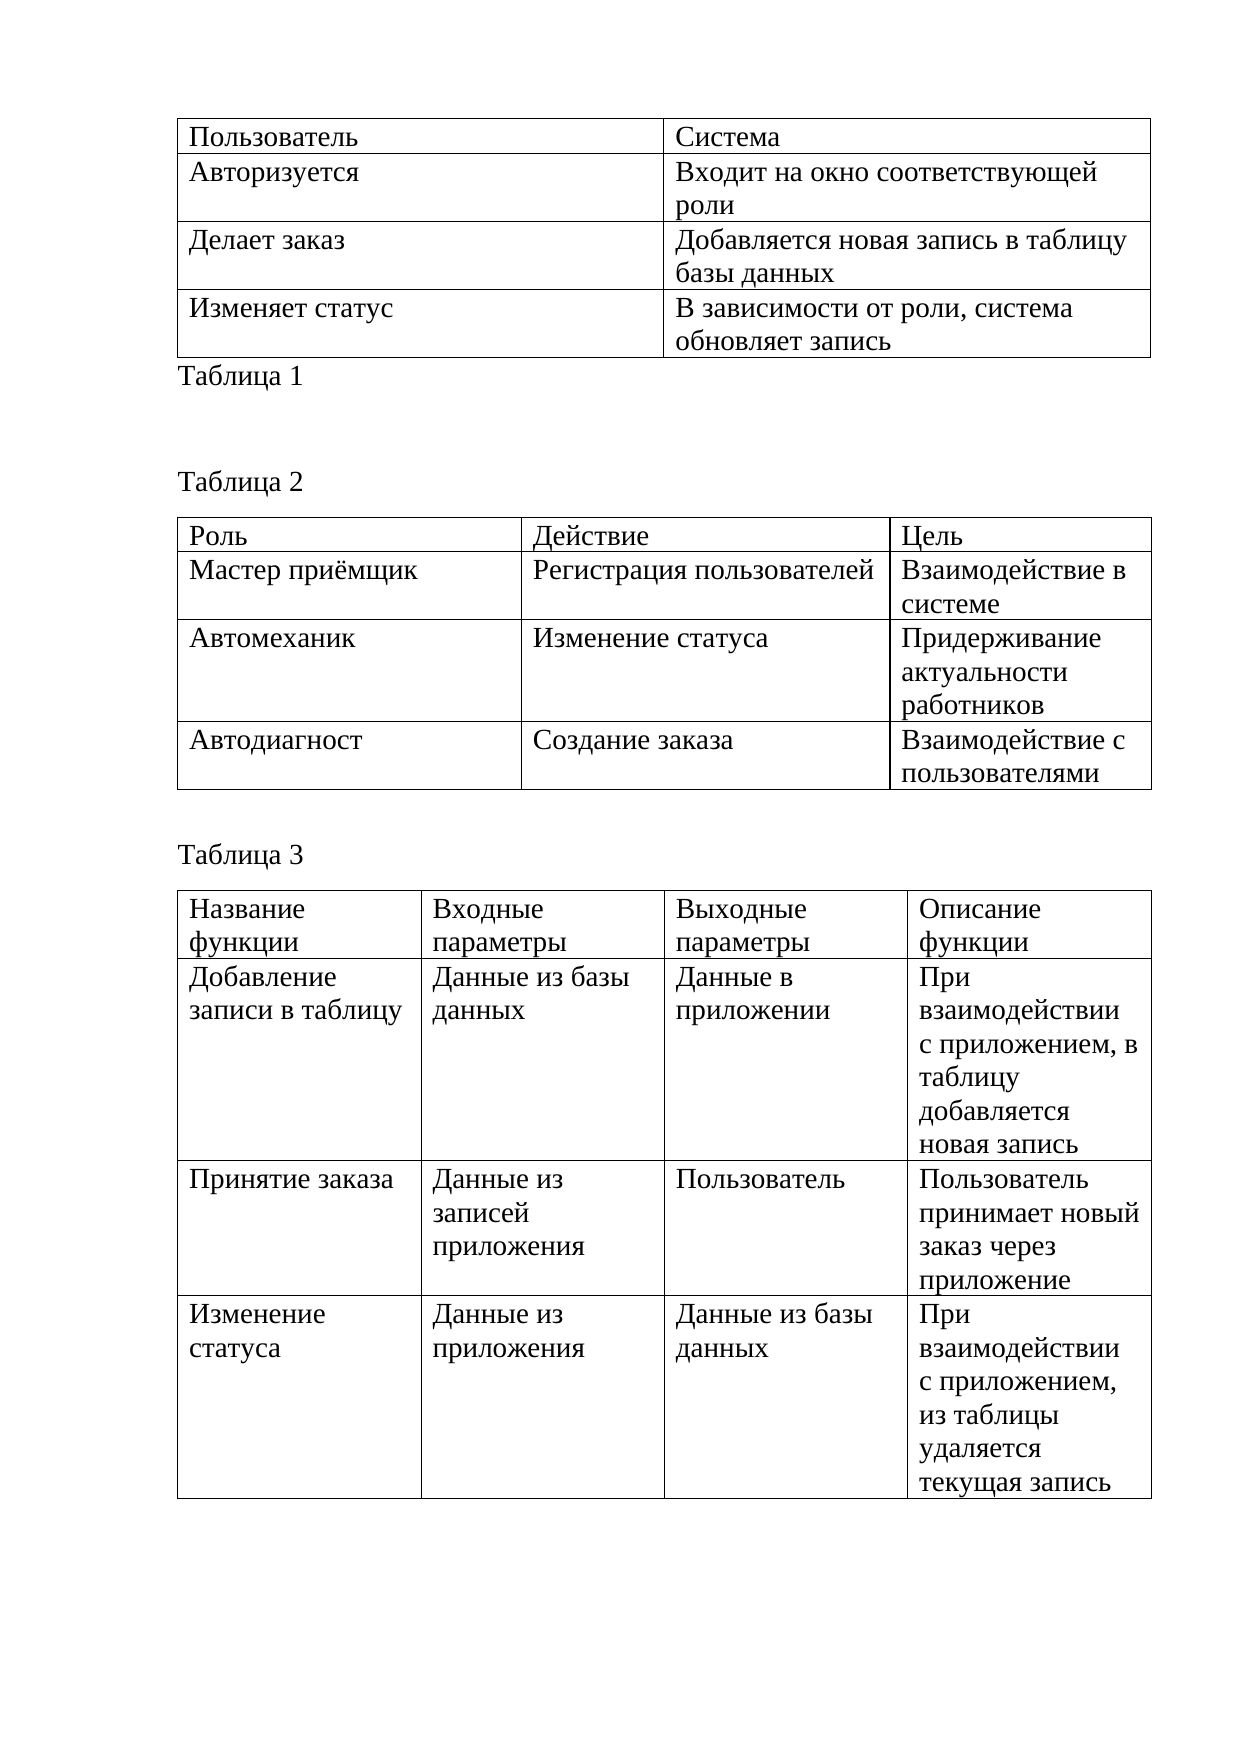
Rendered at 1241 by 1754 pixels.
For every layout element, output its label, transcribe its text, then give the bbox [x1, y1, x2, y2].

table_cell Данные из базы данных [422, 959, 664, 1160]
table_cell Данные в приложении [665, 959, 907, 1160]
table_cell Добавляется новая запись в таблицу базы данных [664, 222, 1150, 289]
table_cell Авторизуется [178, 154, 663, 221]
table_cell Входит на окно соответствующей роли [664, 154, 1150, 221]
table_cell Данные из записей приложения [422, 1161, 664, 1295]
table_header Описание функции [908, 891, 1151, 958]
table_cell Пользователь [665, 1161, 907, 1295]
table_header Пользователь [178, 119, 663, 153]
table_cell В зависимости от роли, система обновляет запись [664, 290, 1150, 357]
table_header Система [664, 119, 1150, 153]
table_cell Данные из базы данных [665, 1296, 907, 1498]
table_cell Добавление записи в таблицу [178, 959, 421, 1160]
table_header Название функции [178, 891, 421, 958]
table_header Выходные параметры [665, 891, 907, 958]
table_cell Изменяет статус [178, 290, 663, 357]
table_cell Изменение статуса [178, 1296, 421, 1498]
table_cell Регистрация пользователей [522, 552, 889, 619]
table_cell Пользователь принимает новый заказ через приложение [908, 1161, 1151, 1295]
table_cell Принятие заказа [178, 1161, 421, 1295]
table_cell Автодиагност [178, 722, 521, 789]
table_cell Мастер приёмщик [178, 552, 521, 619]
table_cell Данные из приложения [422, 1296, 664, 1498]
table_cell Взаимодействие с пользователями [891, 722, 1151, 789]
table_cell Создание заказа [522, 722, 889, 789]
table_header Роль [178, 518, 521, 551]
text Таблица 2 [177, 464, 1152, 497]
table_cell Изменение статуса [522, 620, 889, 721]
table_header Входные параметры [422, 891, 664, 958]
text Таблица 3 [177, 837, 1152, 871]
table_header Действие [522, 518, 889, 551]
table_cell Делает заказ [178, 222, 663, 289]
text Таблица 1 [177, 358, 1152, 392]
table_cell При взаимодействии с приложением, в таблицу добавляется новая запись [908, 959, 1151, 1160]
table_cell При взаимодействии с приложением, из таблицы удаляется текущая запись [908, 1296, 1151, 1498]
table_cell Придерживание актуальности работников [891, 620, 1151, 721]
table_cell Взаимодействие в системе [891, 552, 1151, 619]
table_cell Автомеханик [178, 620, 521, 721]
table_header Цель [891, 518, 1151, 551]
